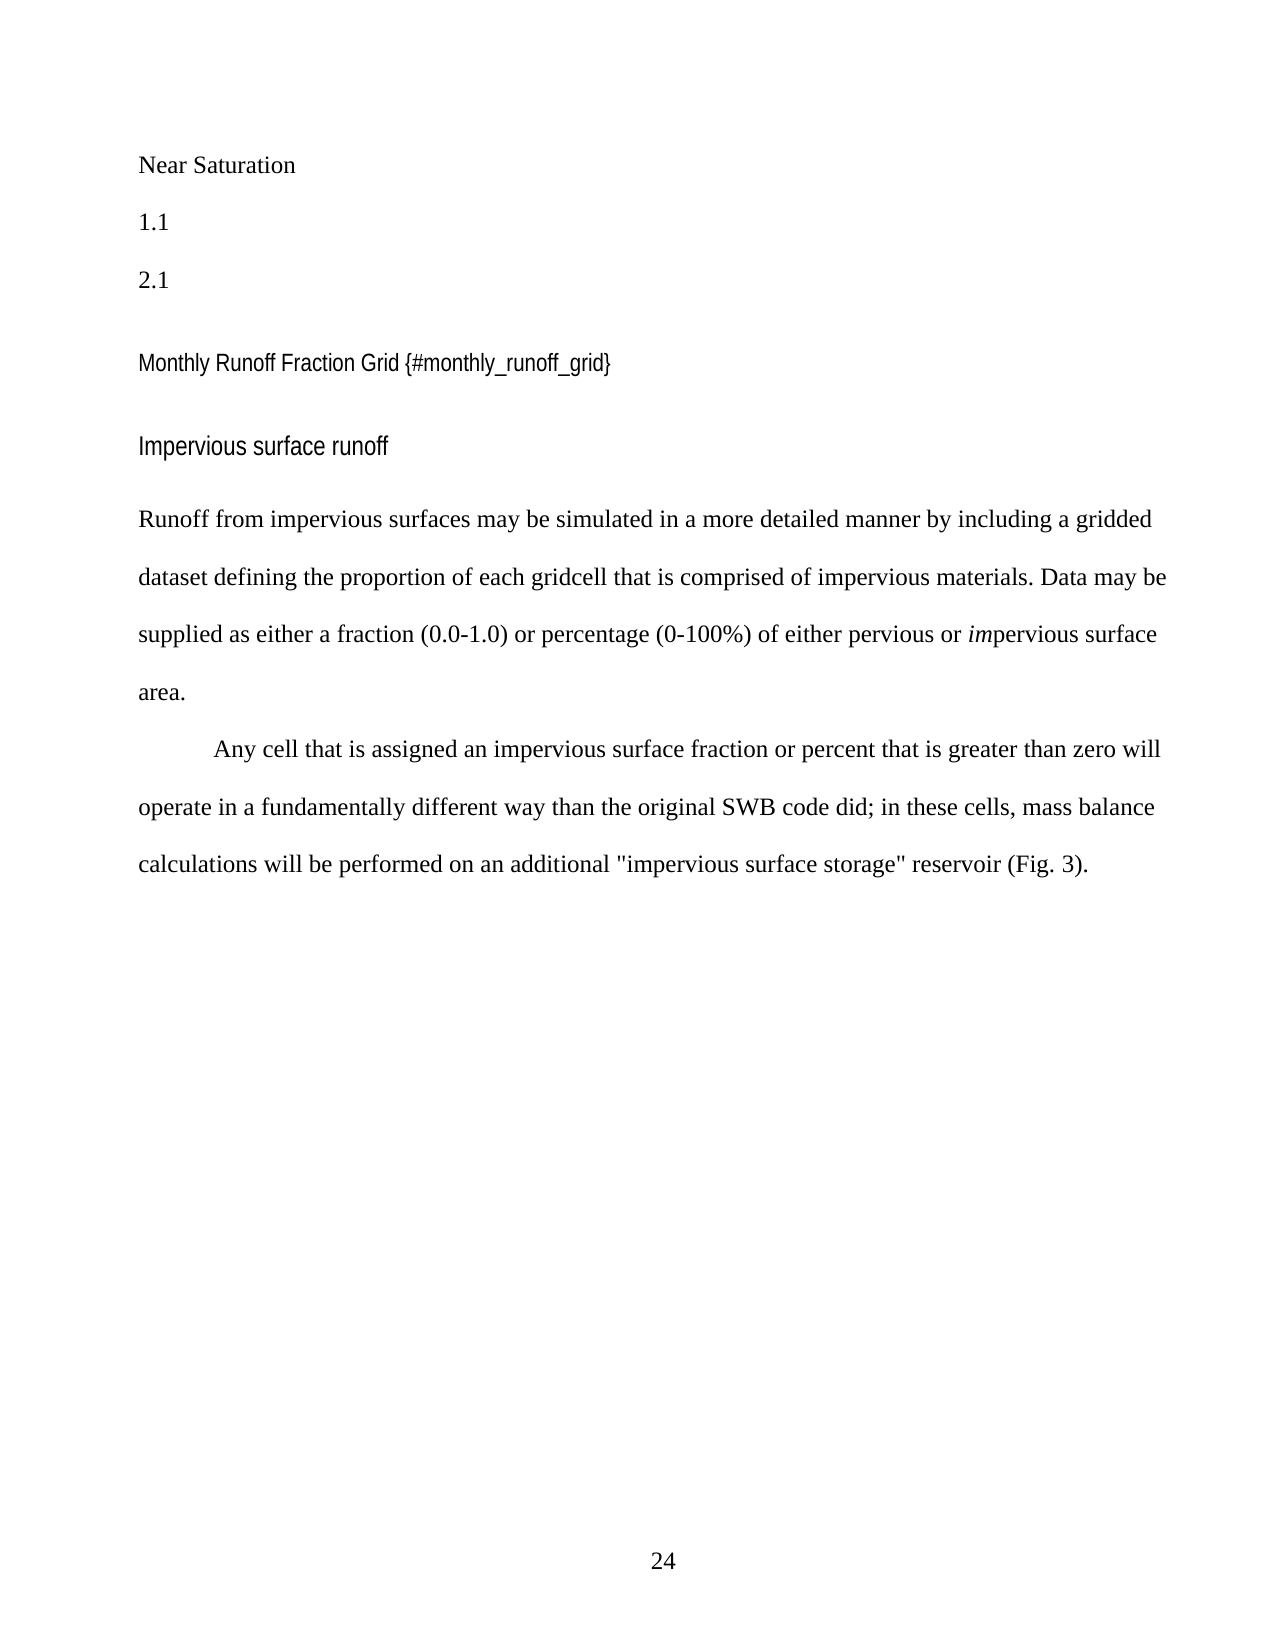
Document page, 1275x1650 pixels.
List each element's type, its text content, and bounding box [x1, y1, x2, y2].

text Any cell that is assigned an impervious surface fraction or percent that is greater than zero will operate in a fundamentally different way than the original SWB code did; in these cells, mass balance calculations will be performed on an additional "impervious surface storage" reservoir (Fig. 3). [138, 734, 1185, 878]
subtitle Monthly Runoff Fraction Grid {#monthly_runoff_grid} [138, 347, 1185, 376]
subtitle Impervious surface runoff [138, 430, 1185, 461]
